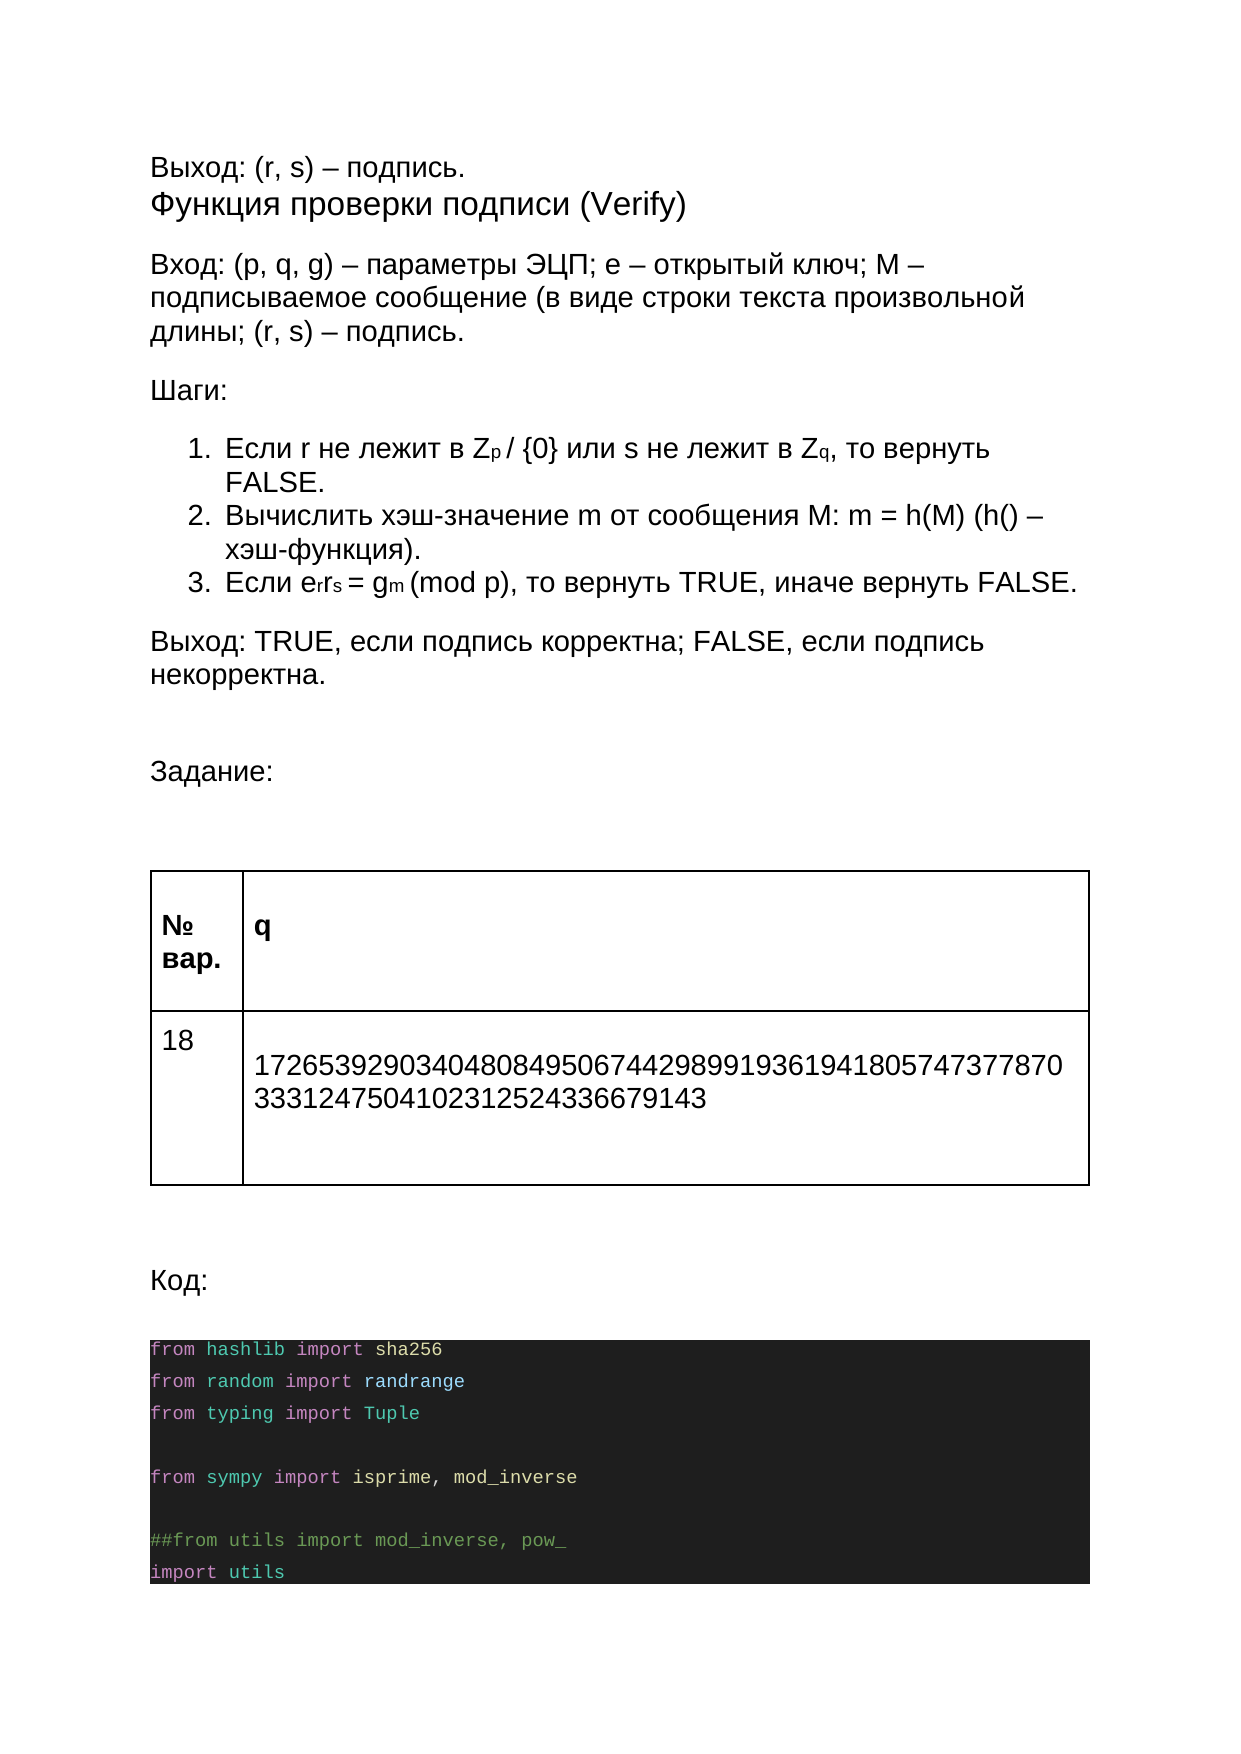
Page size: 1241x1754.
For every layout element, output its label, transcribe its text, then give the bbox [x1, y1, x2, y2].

text Выход: TRUE, если подпись корректна; FALSE, если подпись некорректна. [150, 624, 1090, 691]
list Вычислить хэш-значение m от сообщения M: m = h(M) (h() – хэш-функция). [187, 498, 1090, 565]
table_header q [244, 872, 1088, 1010]
text from sympy import isprime, mod_inverse [150, 1467, 1090, 1489]
text ##from utils import mod_inverse, pow_ [150, 1531, 1090, 1552]
table_header № вар. [152, 872, 242, 1010]
text Код: [150, 1263, 1090, 1296]
list Если errs = gm (mod p), то вернуть TRUE, иначе вернуть FALSE. [187, 565, 1090, 599]
text from typing import Tuple [150, 1404, 1090, 1425]
text Вход: (p, q, g) – параметры ЭЦП; e – открытый ключ; M – подписываемое сообщение (в виде строки текста произвольной длины; (r, s) – подпись. [150, 247, 1090, 348]
table_cell 172653929034048084950674429899193619418057473778703331247504102312524336679143 [244, 1012, 1088, 1184]
text import utils [150, 1563, 1090, 1584]
text Задание: [150, 754, 1090, 788]
text Выход: (r, s) – подпись. Функция проверки подписи (Verify) [150, 150, 1090, 222]
text from hashlib import sha256 [150, 1340, 1090, 1361]
list Если r не лежит в Zp / {0} или s не лежит в Zq, то вернуть FALSE. [187, 431, 1090, 498]
table_cell 18 [152, 1012, 242, 1184]
text Шаги: [150, 373, 1090, 406]
text from random import randrange [150, 1372, 1090, 1393]
